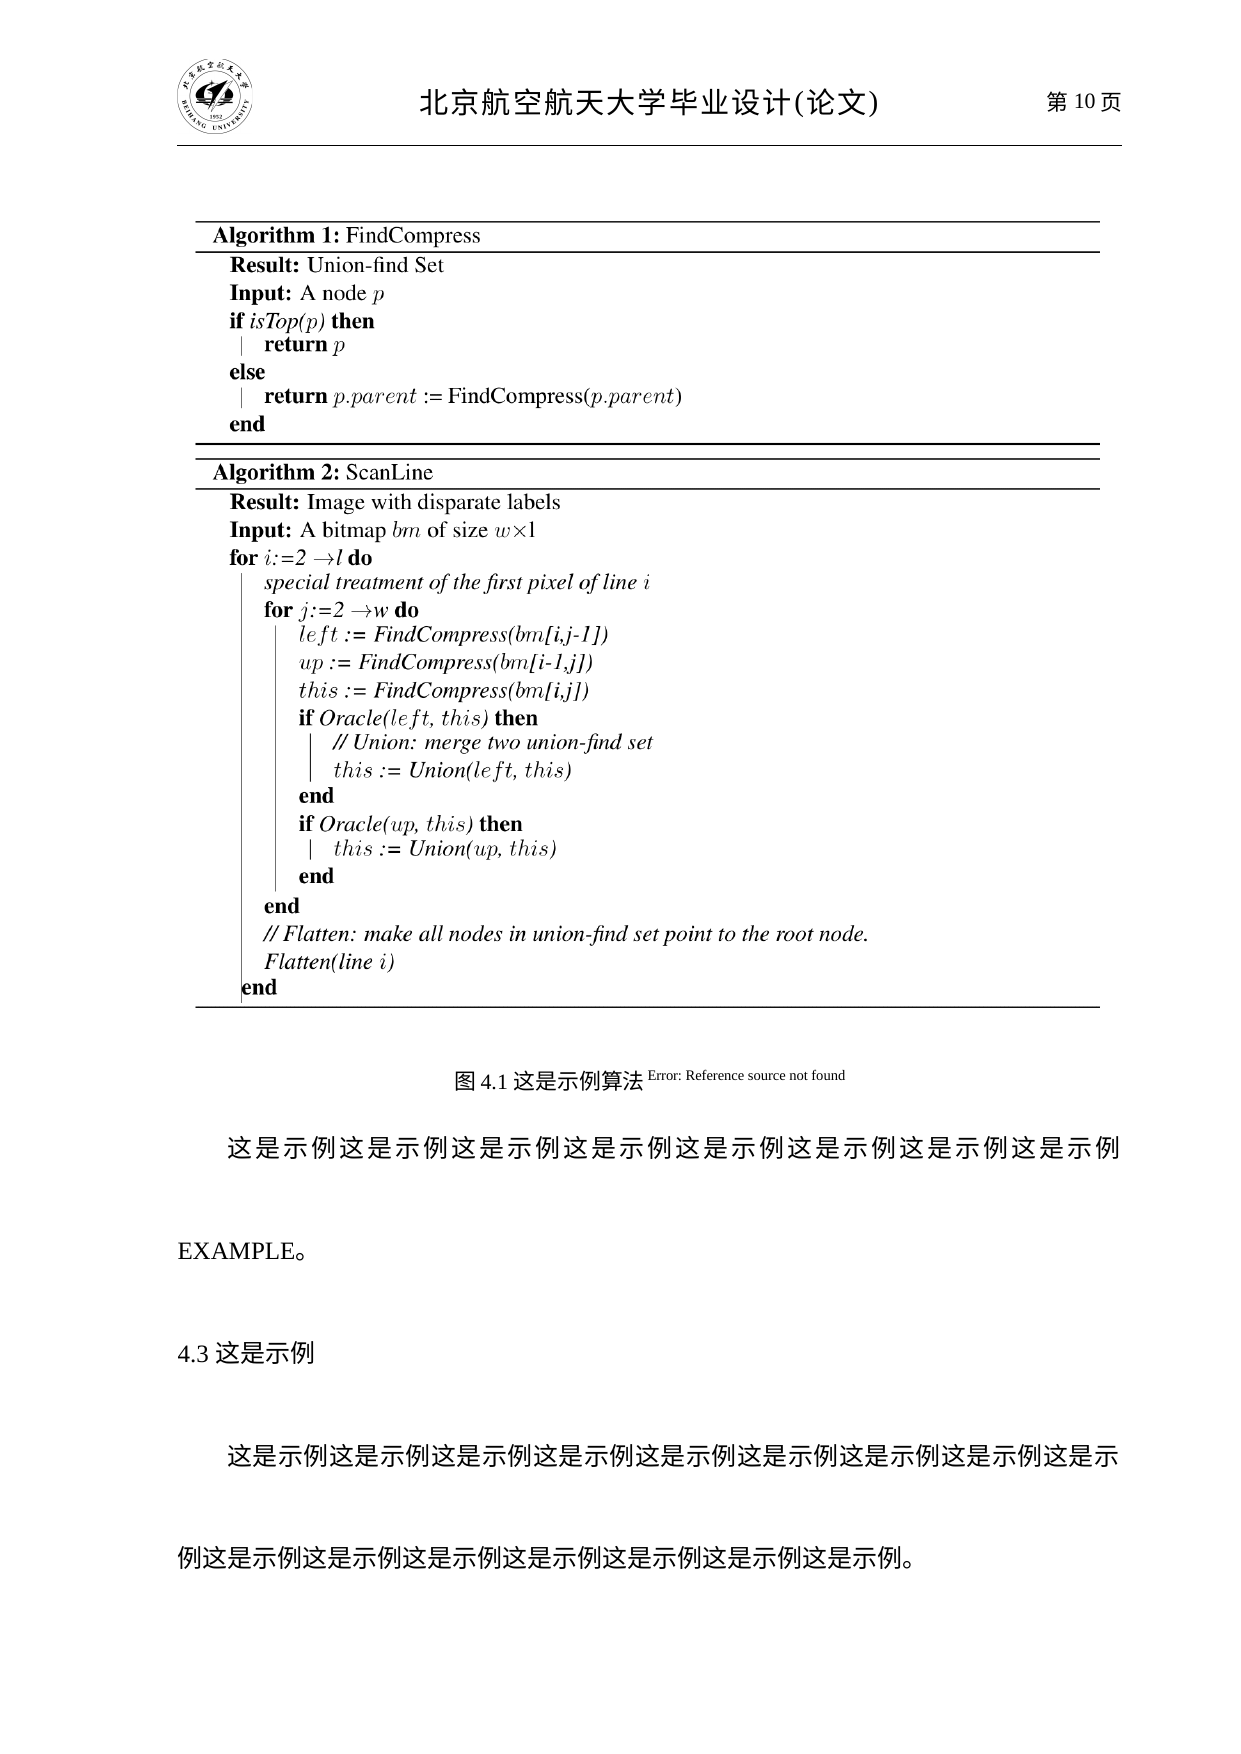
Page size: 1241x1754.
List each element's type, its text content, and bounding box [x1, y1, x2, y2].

picture [177, 59, 253, 134]
text 这是示例这是示例这是示例这是示例这是示例这是示例这是示例这是示例EXAMPLE。 [177, 1113, 1122, 1283]
subtitle 4.3 这是示例 [177, 1318, 1122, 1386]
text 这是示例这是示例这是示例这是示例这是示例这是示例这是示例这是示例这是示例这是示例这是示例这是示例这是示例这是示例这是示例这是示例。 [177, 1421, 1122, 1591]
picture [177, 201, 1123, 1026]
